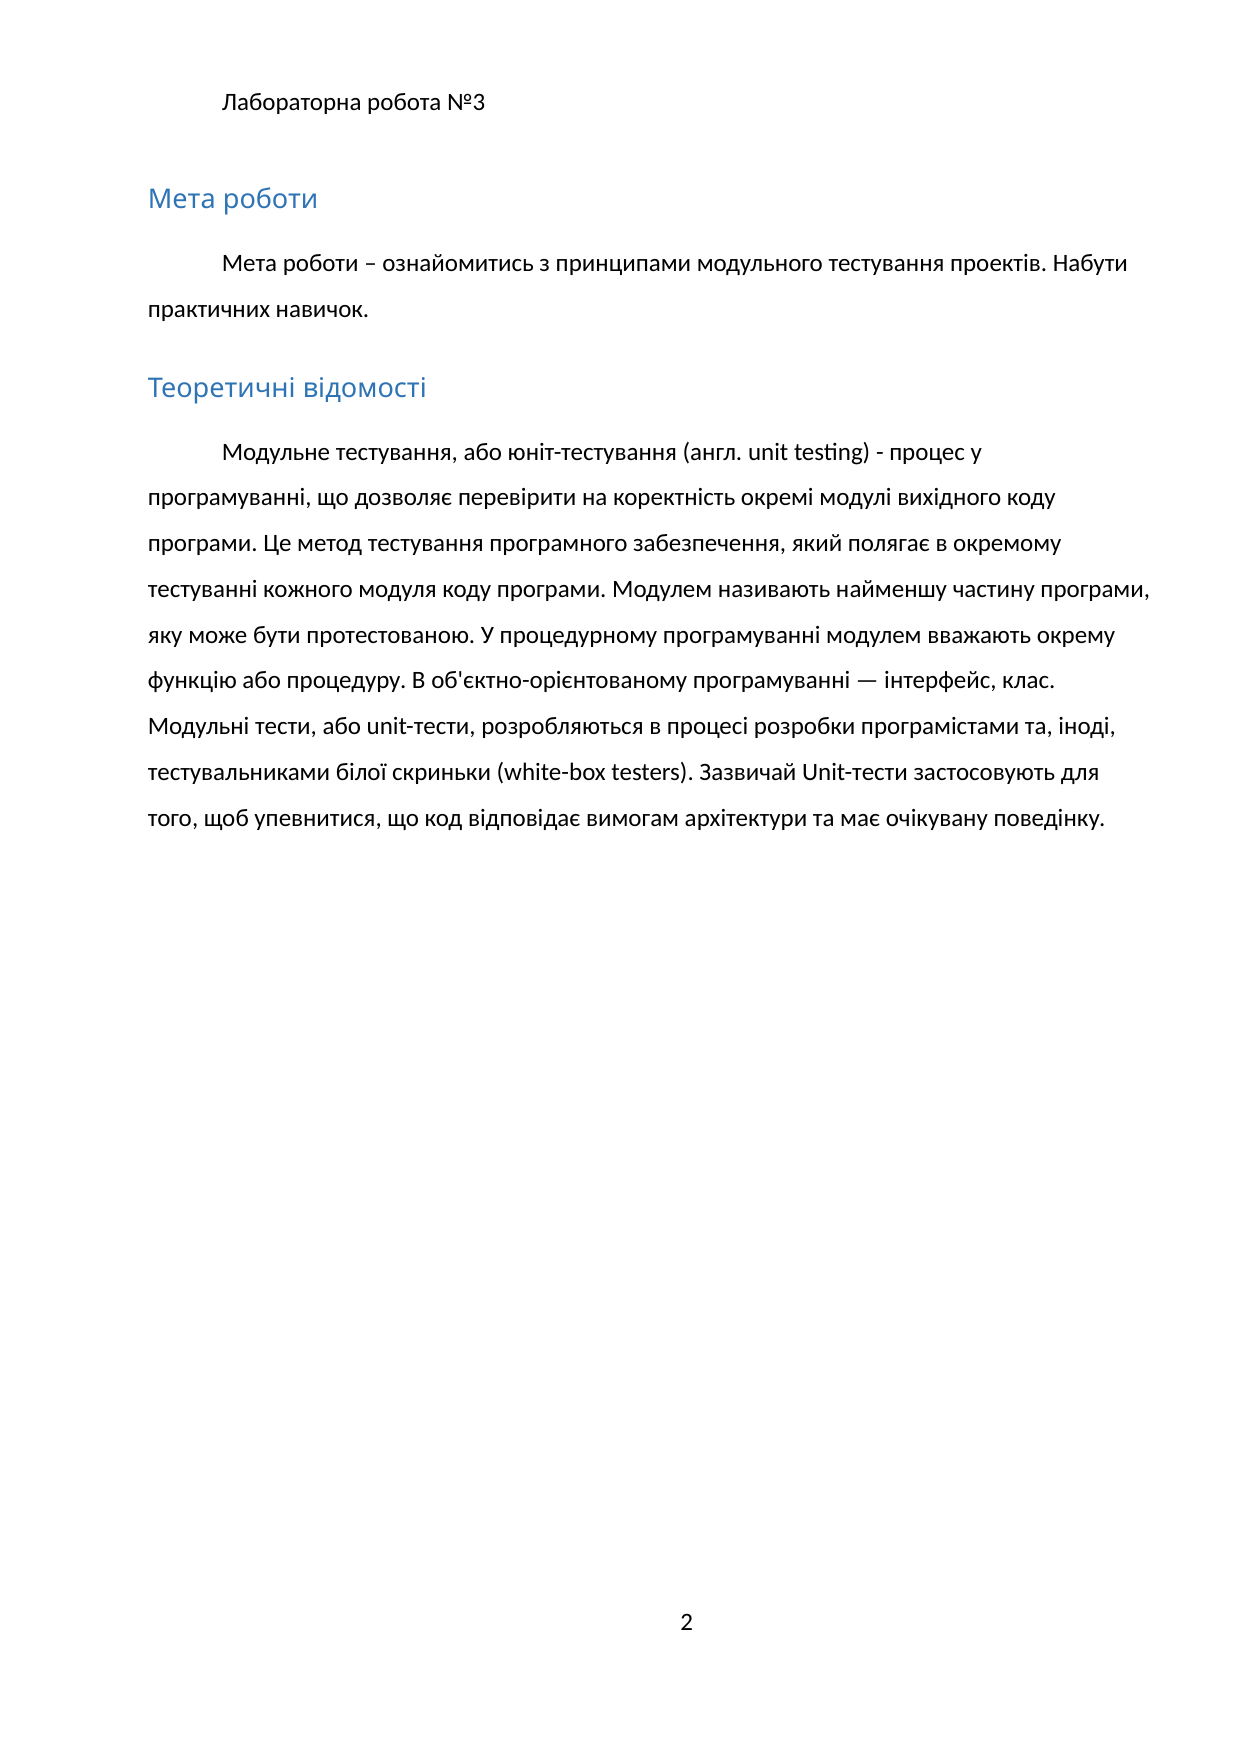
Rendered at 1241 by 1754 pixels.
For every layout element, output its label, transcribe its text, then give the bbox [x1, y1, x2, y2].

text Модульне тестування, або юніт-тестування (англ. unit testing) - процес у програмуванні, що дозволяє перевірити на коректність окремі модулі вихідного коду програми. Це метод тестування програмного забезпечення, який полягає в окремому тестуванні кожного модуля коду програми. Модулем називають найменшу частину програми, яку може бути протестованою. У процедурному програмуванні модулем вважають окрему функцію або процедуру. В об'єктно-орієнтованому програмуванні — інтерфейс, клас. Модульні тести, або unit-тести, розробляються в процесі розробки програмістами та, іноді, тестувальниками білої скриньки (white-box testers). Зазвичай Unit-тести застосовують для того, щоб упевнитися, що код відповідає вимогам архітектури та має очікувану поведінку. [148, 436, 1152, 832]
text Мета роботи – ознайомитись з принципами модульного тестування проектів. Набути практичних навичок. [148, 247, 1152, 324]
subtitle Теоретичні відомості [148, 368, 1152, 405]
subtitle Мета роботи [148, 179, 1152, 216]
